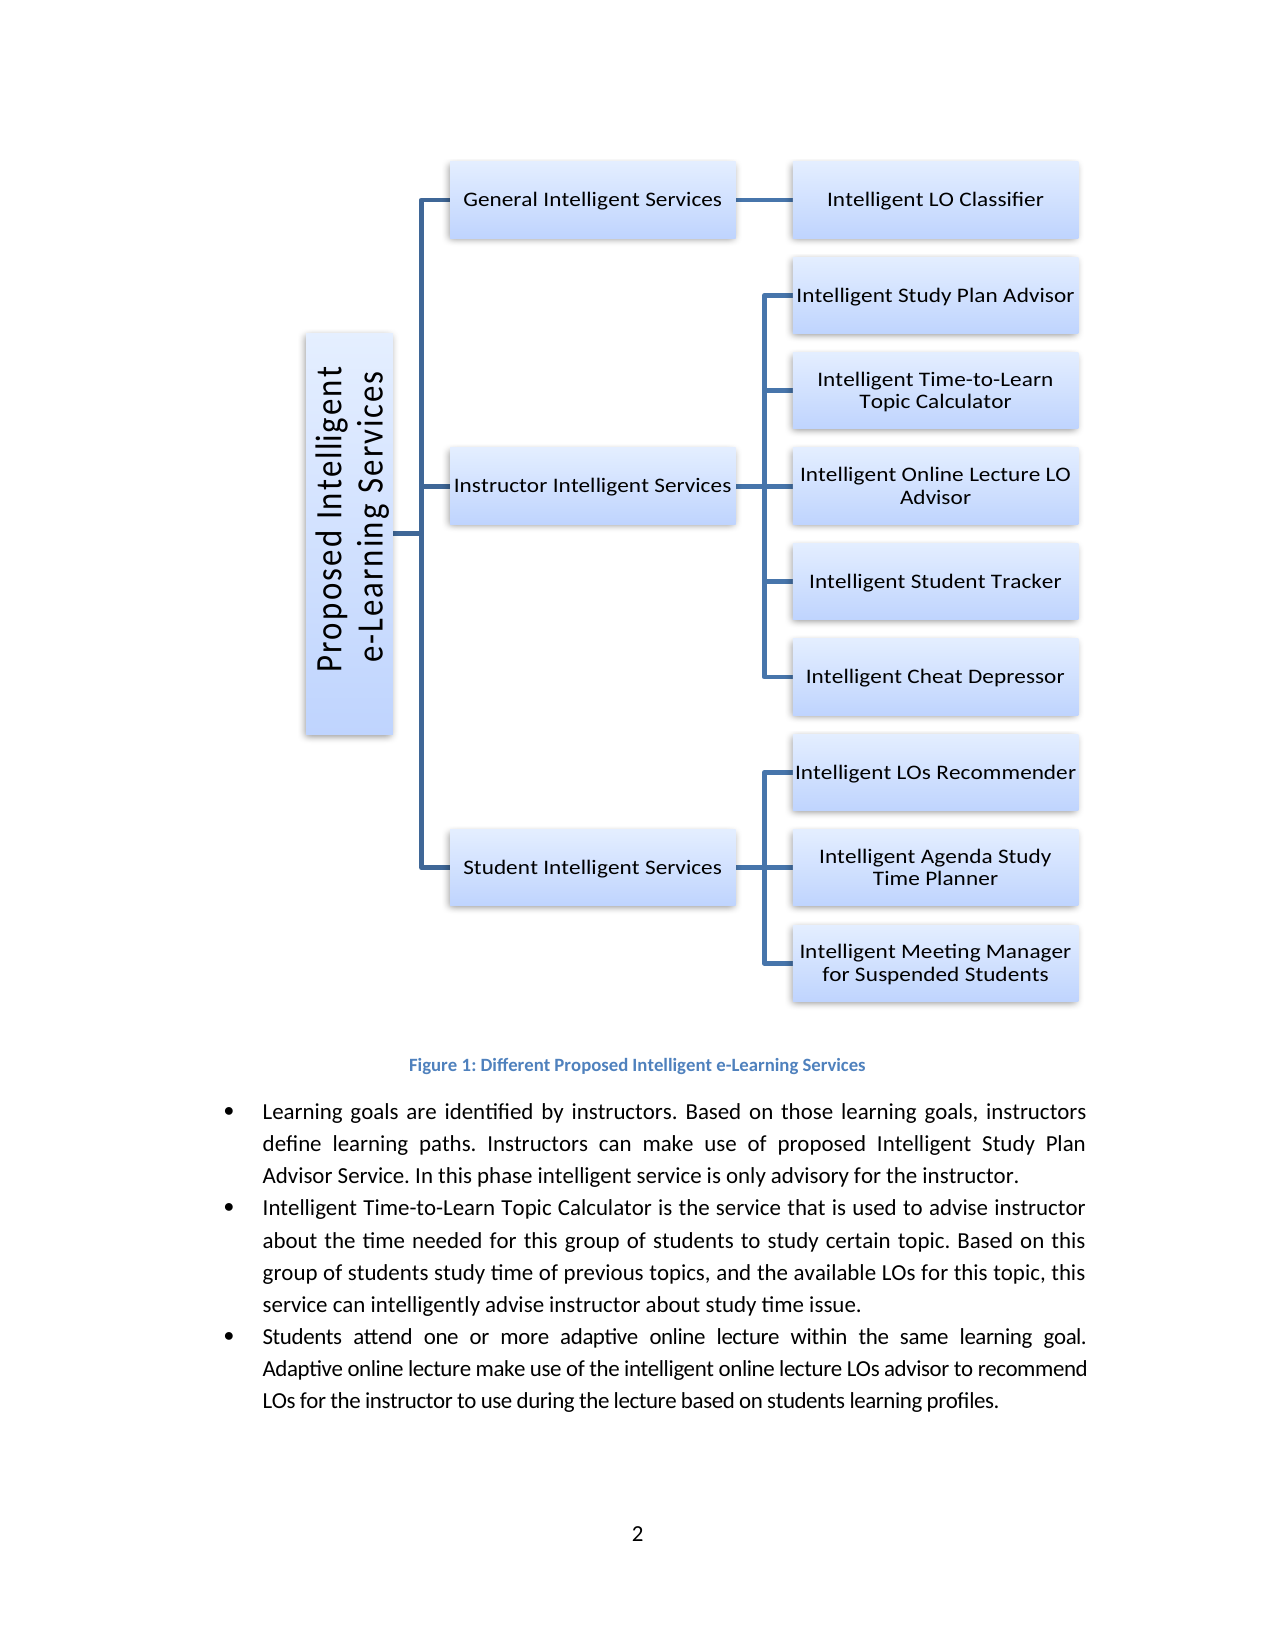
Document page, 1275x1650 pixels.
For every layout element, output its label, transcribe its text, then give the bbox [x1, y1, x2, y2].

text Figure 1: Different Proposed Intelligent e-Learning Services [187, 1053, 1087, 1076]
list Learning goals are identified by instructors. Based on those learning goals, instructors define learning paths. Instructors can make use of proposed Intelligent Study Plan Advisor Service. In this phase intelligent service is only advisory for the instructor. [225, 1097, 1087, 1189]
list Intelligent Time-to-Learn Topic Calculator is the service that is used to advise instructor about the time needed for this group of students to study certain topic. Based on this group of students study time of previous topics, and the available LOs for this topic, this service can intelligently advise instructor about study time issue. [225, 1193, 1087, 1318]
list Students attend one or more adaptive online lecture within the same learning goal. Adaptive online lecture make use of the intelligent online lecture LOs advisor to recommend LOs for the instructor to use during the lecture based on students learning profiles. [225, 1322, 1087, 1415]
